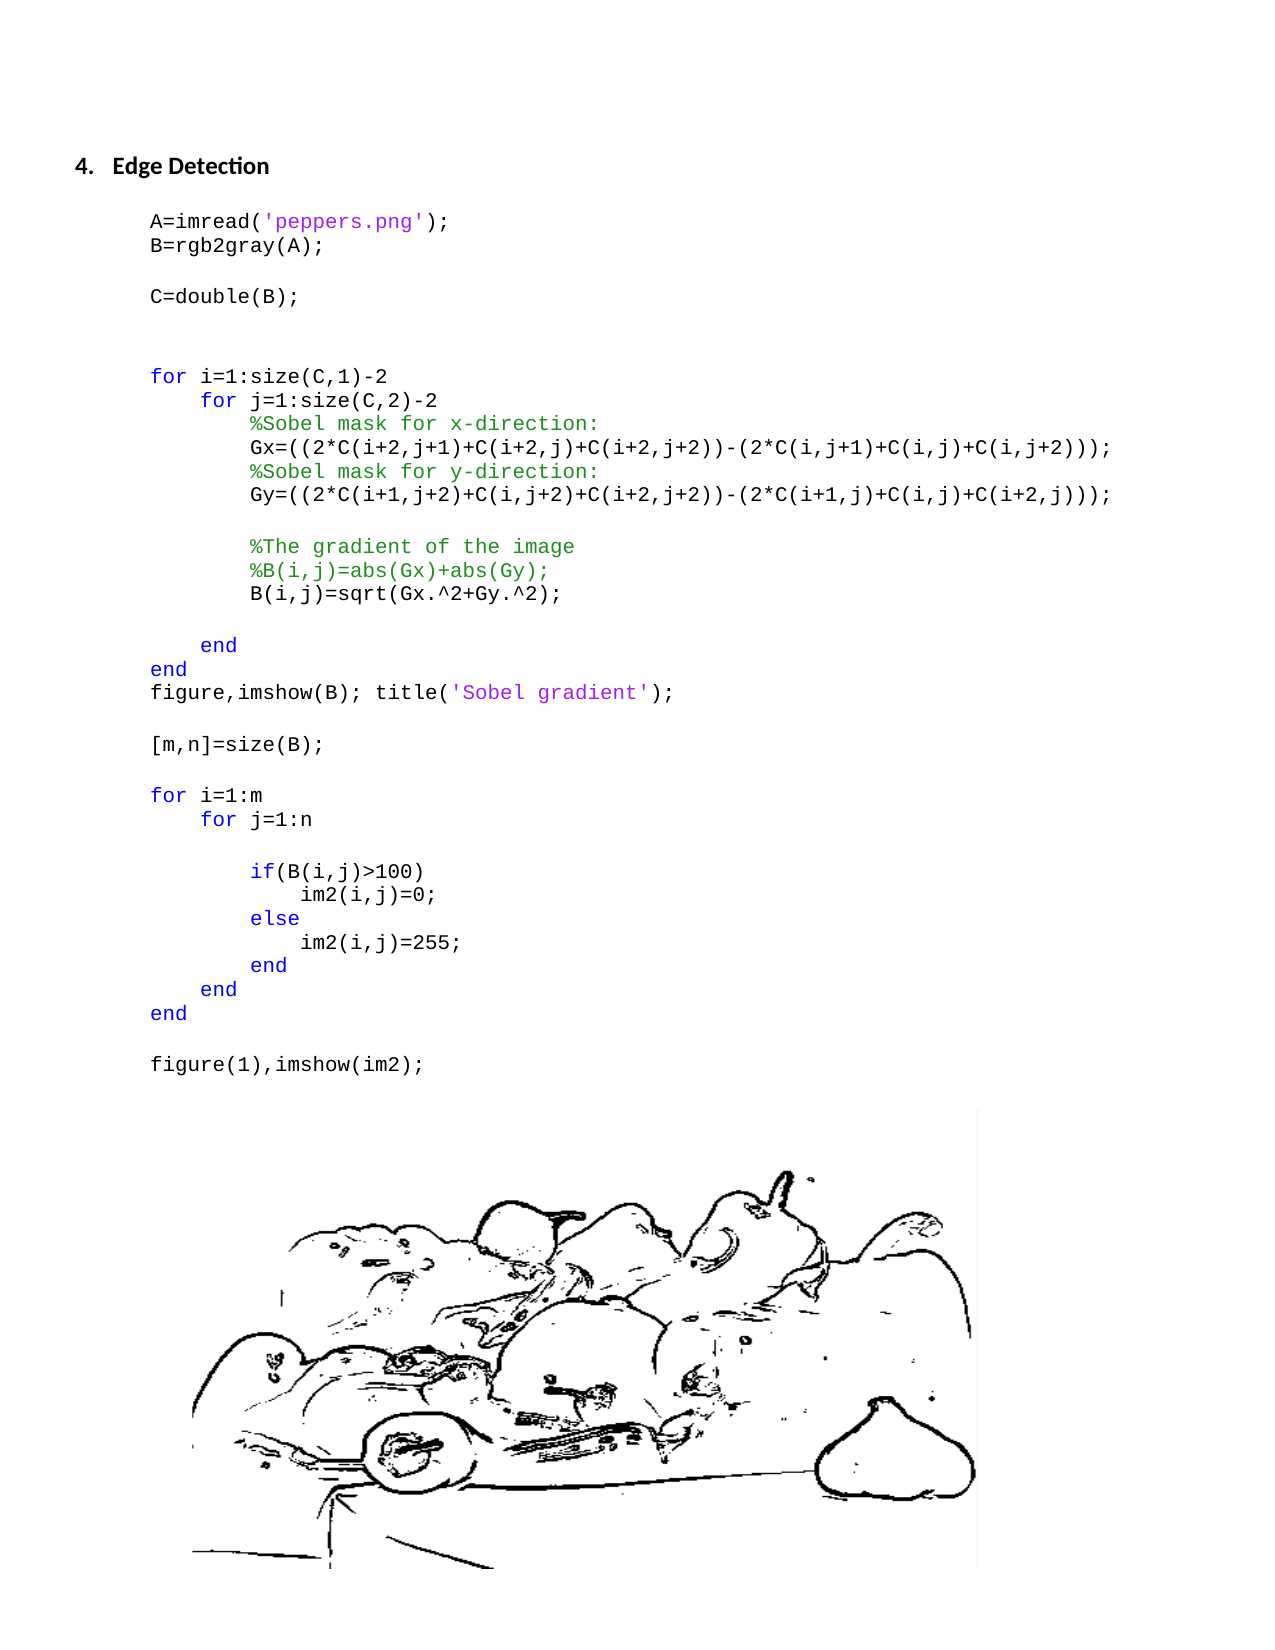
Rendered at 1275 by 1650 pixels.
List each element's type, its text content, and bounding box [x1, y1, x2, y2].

picture [192, 1107, 979, 1569]
text C=double(B); [150, 286, 1125, 310]
text %B(i,j)=abs(Gx)+abs(Gy); [150, 559, 1125, 583]
text figure,imshow(B); title('Sobel gradient'); [150, 682, 1125, 706]
text if(B(i,j)>100) [150, 861, 1125, 884]
text end [150, 635, 1125, 658]
text B=rgb2gray(A); [150, 235, 1125, 258]
text for i=1:size(C,1)-2 [150, 366, 1125, 390]
text for i=1:m [150, 786, 1125, 809]
text %The gradient of the image [150, 536, 1125, 559]
text im2(i,j)=0; [150, 884, 1125, 908]
text [m,n]=size(B); [150, 734, 1125, 757]
text A=imread('peppers.png'); [150, 211, 1125, 235]
text %Sobel mask for y-direction: [150, 461, 1125, 484]
text %Sobel mask for x-direction: [150, 413, 1125, 437]
text B(i,j)=sqrt(Gx.^2+Gy.^2); [150, 583, 1125, 607]
text else [150, 908, 1125, 932]
text end [150, 955, 1125, 979]
text end [150, 1003, 1125, 1026]
text end [150, 979, 1125, 1003]
text for j=1:size(C,2)-2 [150, 390, 1125, 413]
text Gx=((2*C(i+2,j+1)+C(i+2,j)+C(i+2,j+2))-(2*C(i,j+1)+C(i,j)+C(i,j+2))); [150, 437, 1125, 461]
text end [150, 658, 1125, 682]
list Edge Detection [75, 150, 1125, 181]
text figure(1),imshow(im2); [150, 1054, 1125, 1078]
text Gy=((2*C(i+1,j+2)+C(i,j+2)+C(i+2,j+2))-(2*C(i+1,j)+C(i,j)+C(i+2,j))); [150, 484, 1125, 508]
text for j=1:n [150, 809, 1125, 833]
text im2(i,j)=255; [150, 932, 1125, 955]
